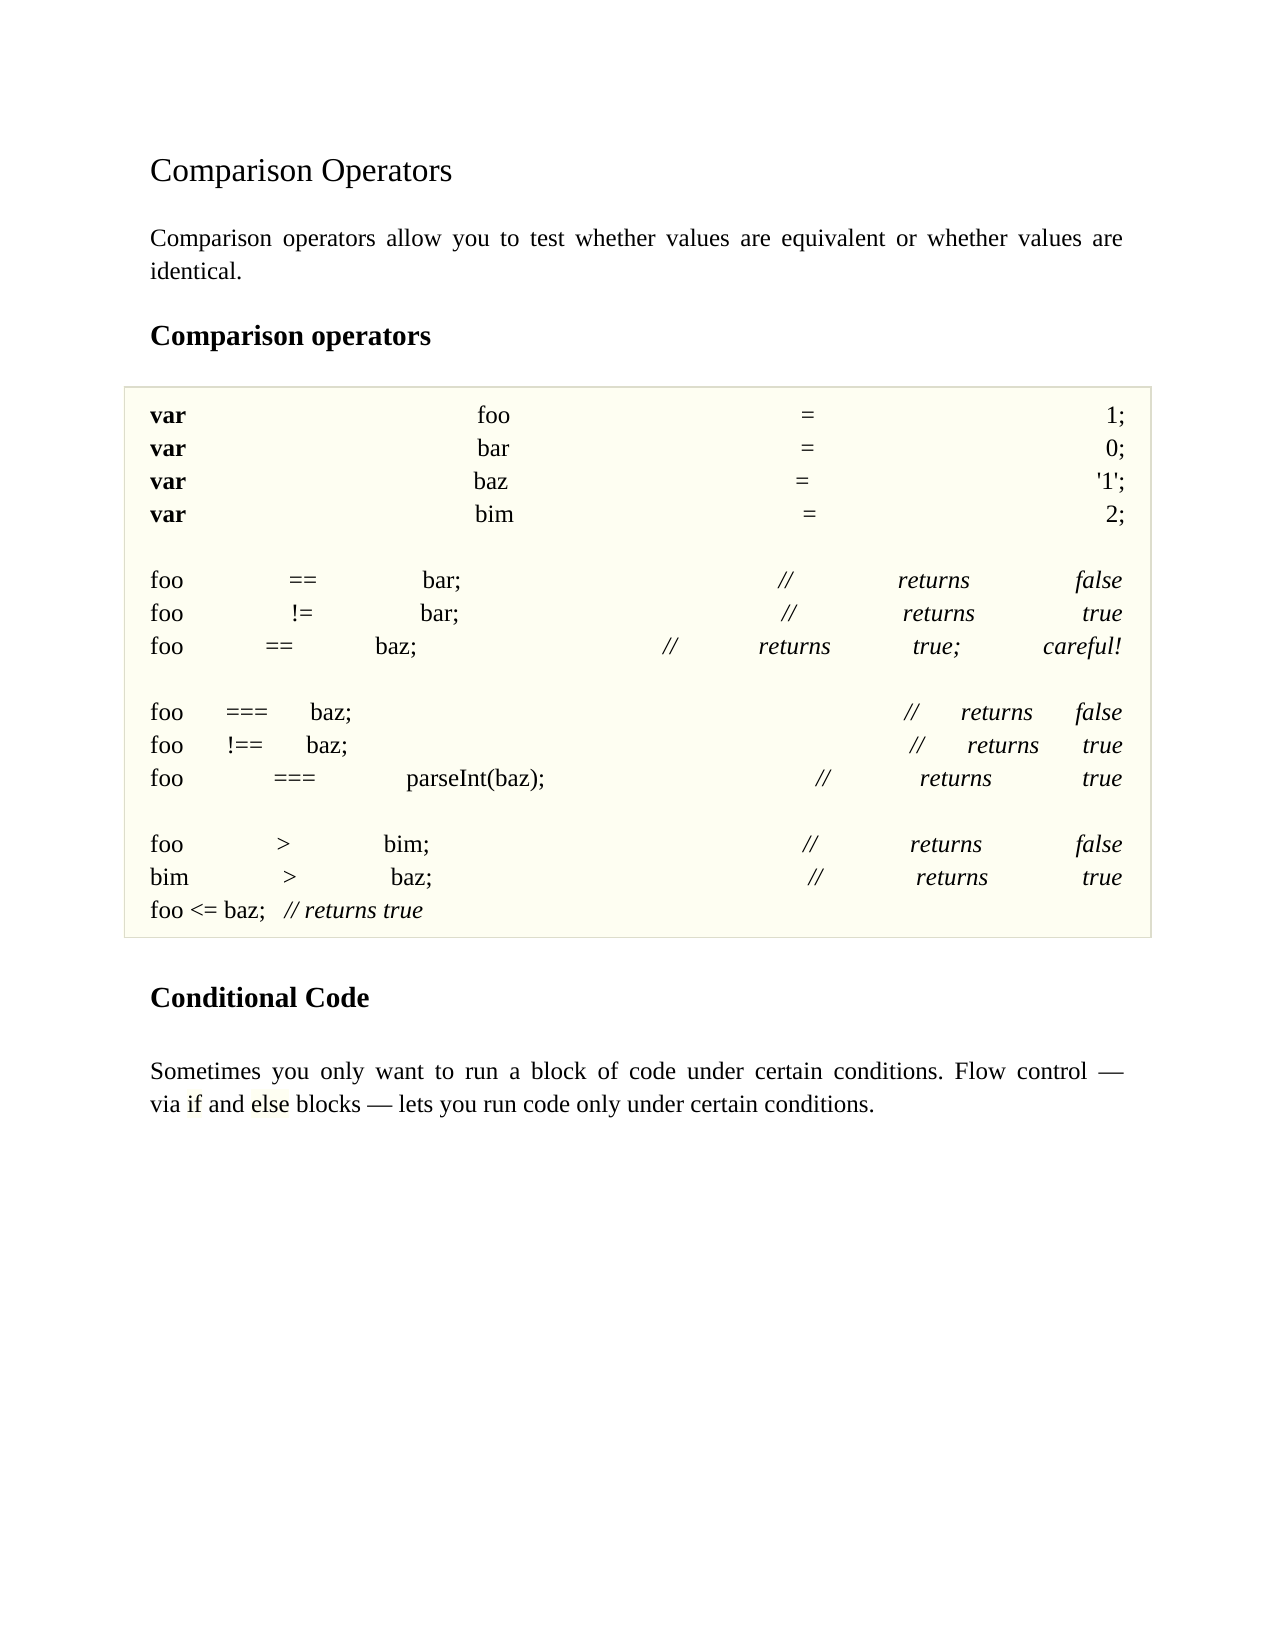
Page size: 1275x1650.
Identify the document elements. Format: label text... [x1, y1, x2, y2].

text Comparison operators [150, 318, 1125, 352]
subtitle Comparison Operators [150, 150, 1125, 188]
text Sometimes you only want to run a block of code under certain conditions. Flow control — via if and else blocks — lets you run code only under certain conditions. [150, 1056, 1125, 1118]
text var foo = 1; var bar = 0; var baz = '1'; var bim = 2; foo == bar; // returns false foo != bar; // returns true foo == baz; // returns true; careful! foo === baz; // returns false foo !== baz; // returns true foo === parseInt(baz); // returns true foo > bim; // returns false bim > baz; // returns true foo <= baz; // returns true [125, 388, 1150, 937]
subtitle Conditional Code [150, 980, 1125, 1014]
text Comparison operators allow you to test whether values are equivalent or whether values are identical. [150, 223, 1125, 285]
